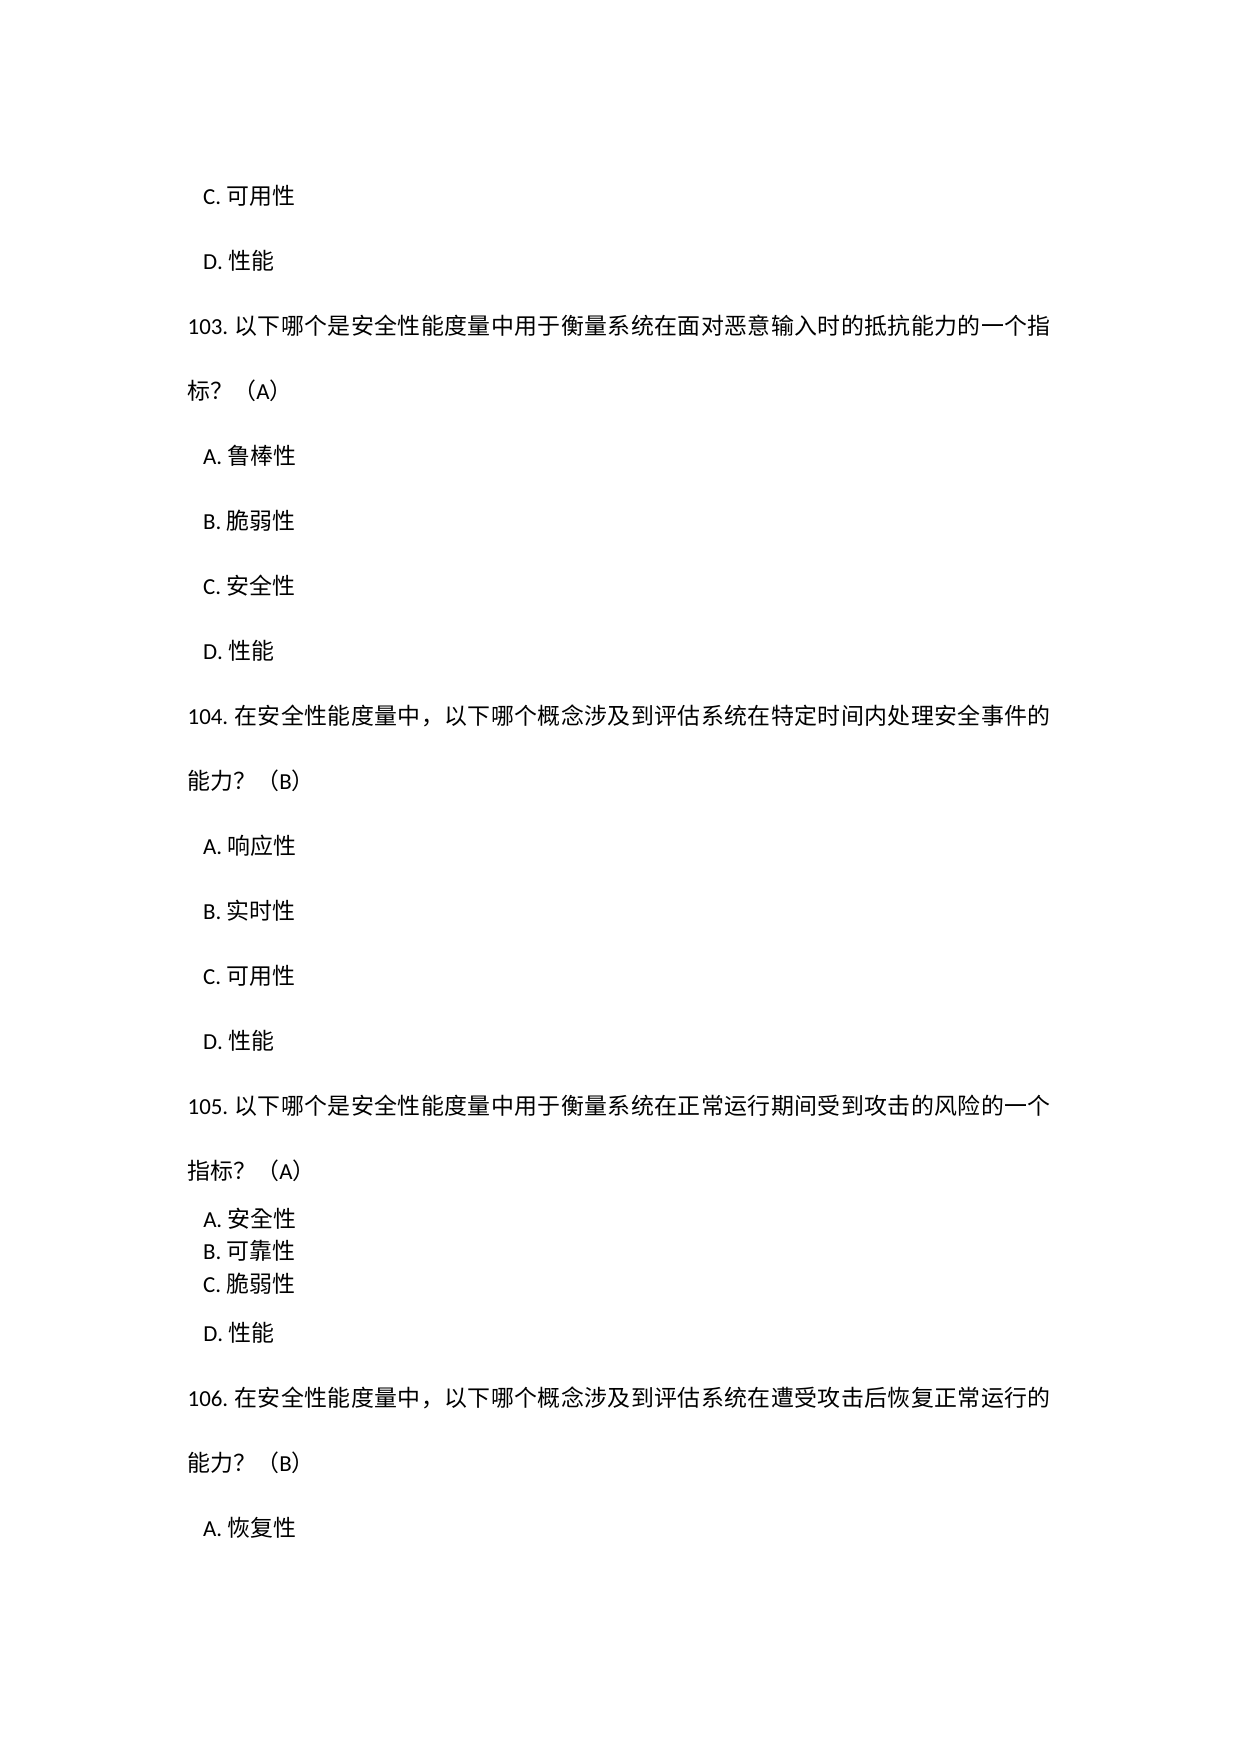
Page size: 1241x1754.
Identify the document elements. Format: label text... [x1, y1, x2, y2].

text B. 实时性 [187, 877, 1053, 942]
text D. 性能 [187, 1299, 1053, 1364]
text A. 响应性 [187, 812, 1053, 877]
text A. 恢复性 [187, 1494, 1053, 1559]
text 106. 在安全性能度量中，以下哪个概念涉及到评估系统在遭受攻击后恢复正常运行的能力？（B） [187, 1364, 1053, 1494]
text C. 安全性 [187, 552, 1053, 617]
text B. 脆弱性 [187, 487, 1053, 552]
text C. 可用性 [187, 162, 1053, 227]
text 105. 以下哪个是安全性能度量中用于衡量系统在正常运行期间受到攻击的风险的一个指标？（A） [187, 1072, 1053, 1202]
text D. 性能 [187, 1007, 1053, 1072]
text D. 性能 [187, 617, 1053, 682]
text A. 鲁棒性 [187, 422, 1053, 487]
text C. 可用性 [187, 942, 1053, 1007]
text D. 性能 [187, 227, 1053, 292]
text B. 可靠性 [187, 1234, 1053, 1267]
text A. 安全性 [187, 1202, 1053, 1234]
text C. 脆弱性 [187, 1267, 1053, 1299]
text 103. 以下哪个是安全性能度量中用于衡量系统在面对恶意输入时的抵抗能力的一个指标？（A） [187, 292, 1053, 422]
text 104. 在安全性能度量中，以下哪个概念涉及到评估系统在特定时间内处理安全事件的能力？（B） [187, 682, 1053, 812]
